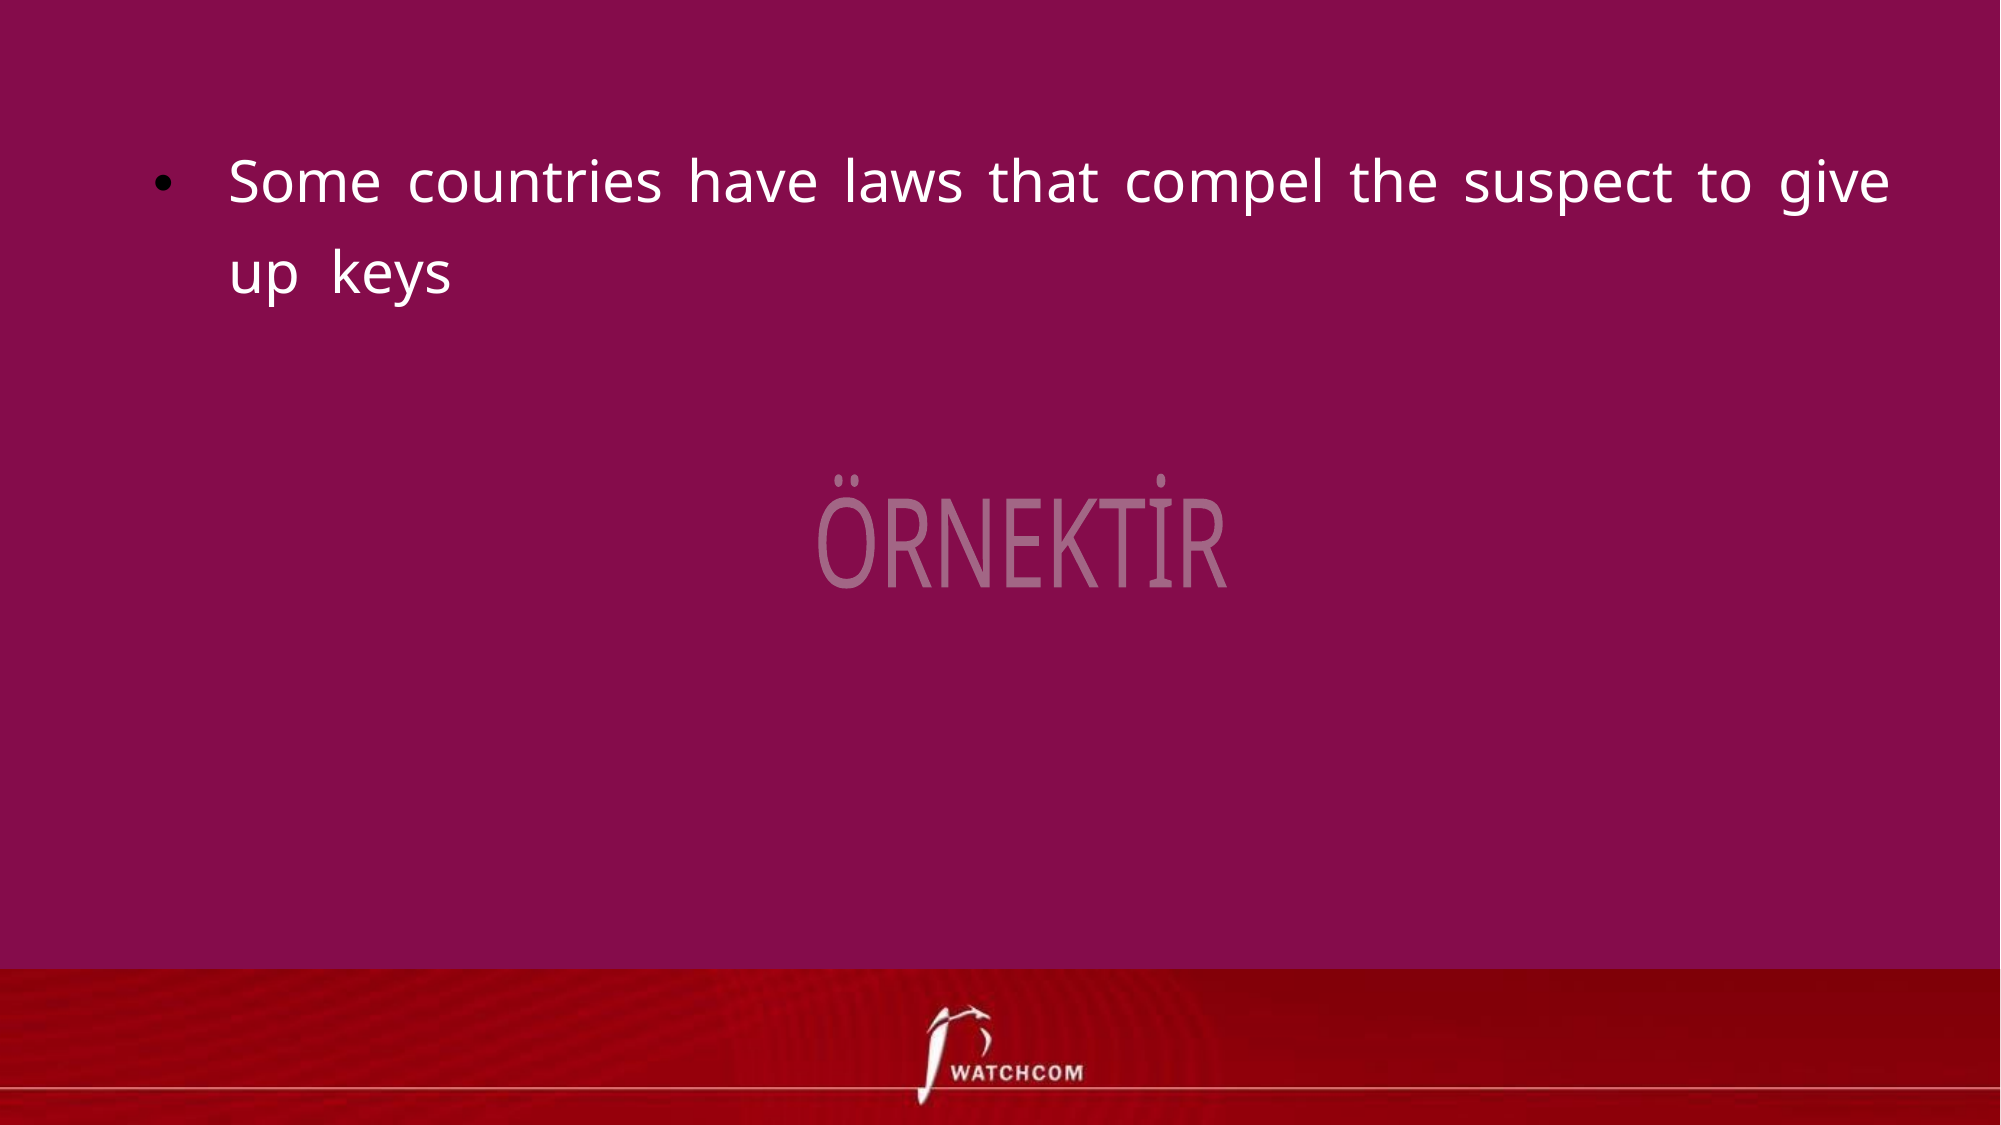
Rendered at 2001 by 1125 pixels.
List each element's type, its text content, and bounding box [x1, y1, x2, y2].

list Some countries have laws that compel the suspect to give up keys [153, 140, 1893, 311]
picture [0, 969, 2001, 1125]
